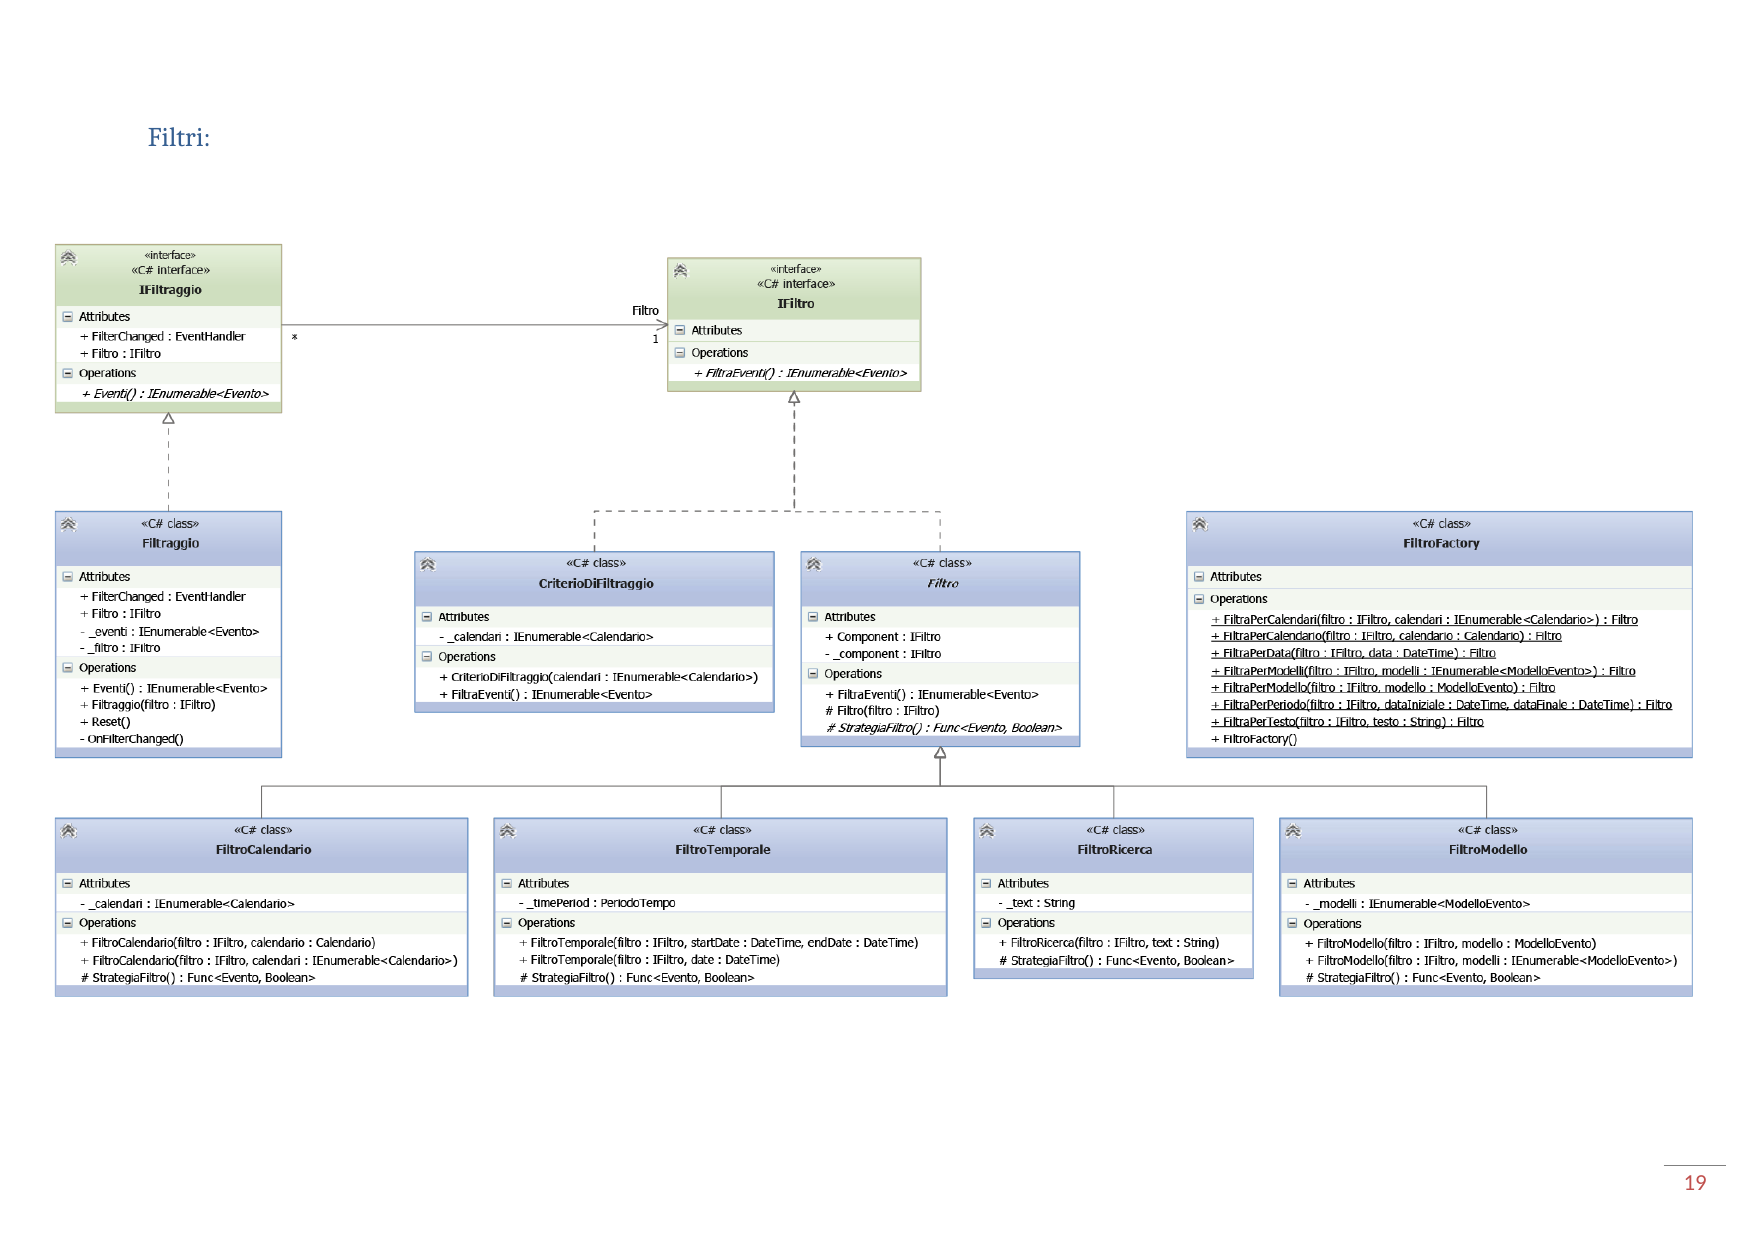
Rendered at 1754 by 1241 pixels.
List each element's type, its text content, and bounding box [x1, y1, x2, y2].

subtitle Filtri: [148, 122, 1636, 153]
picture [54, 243, 1699, 997]
